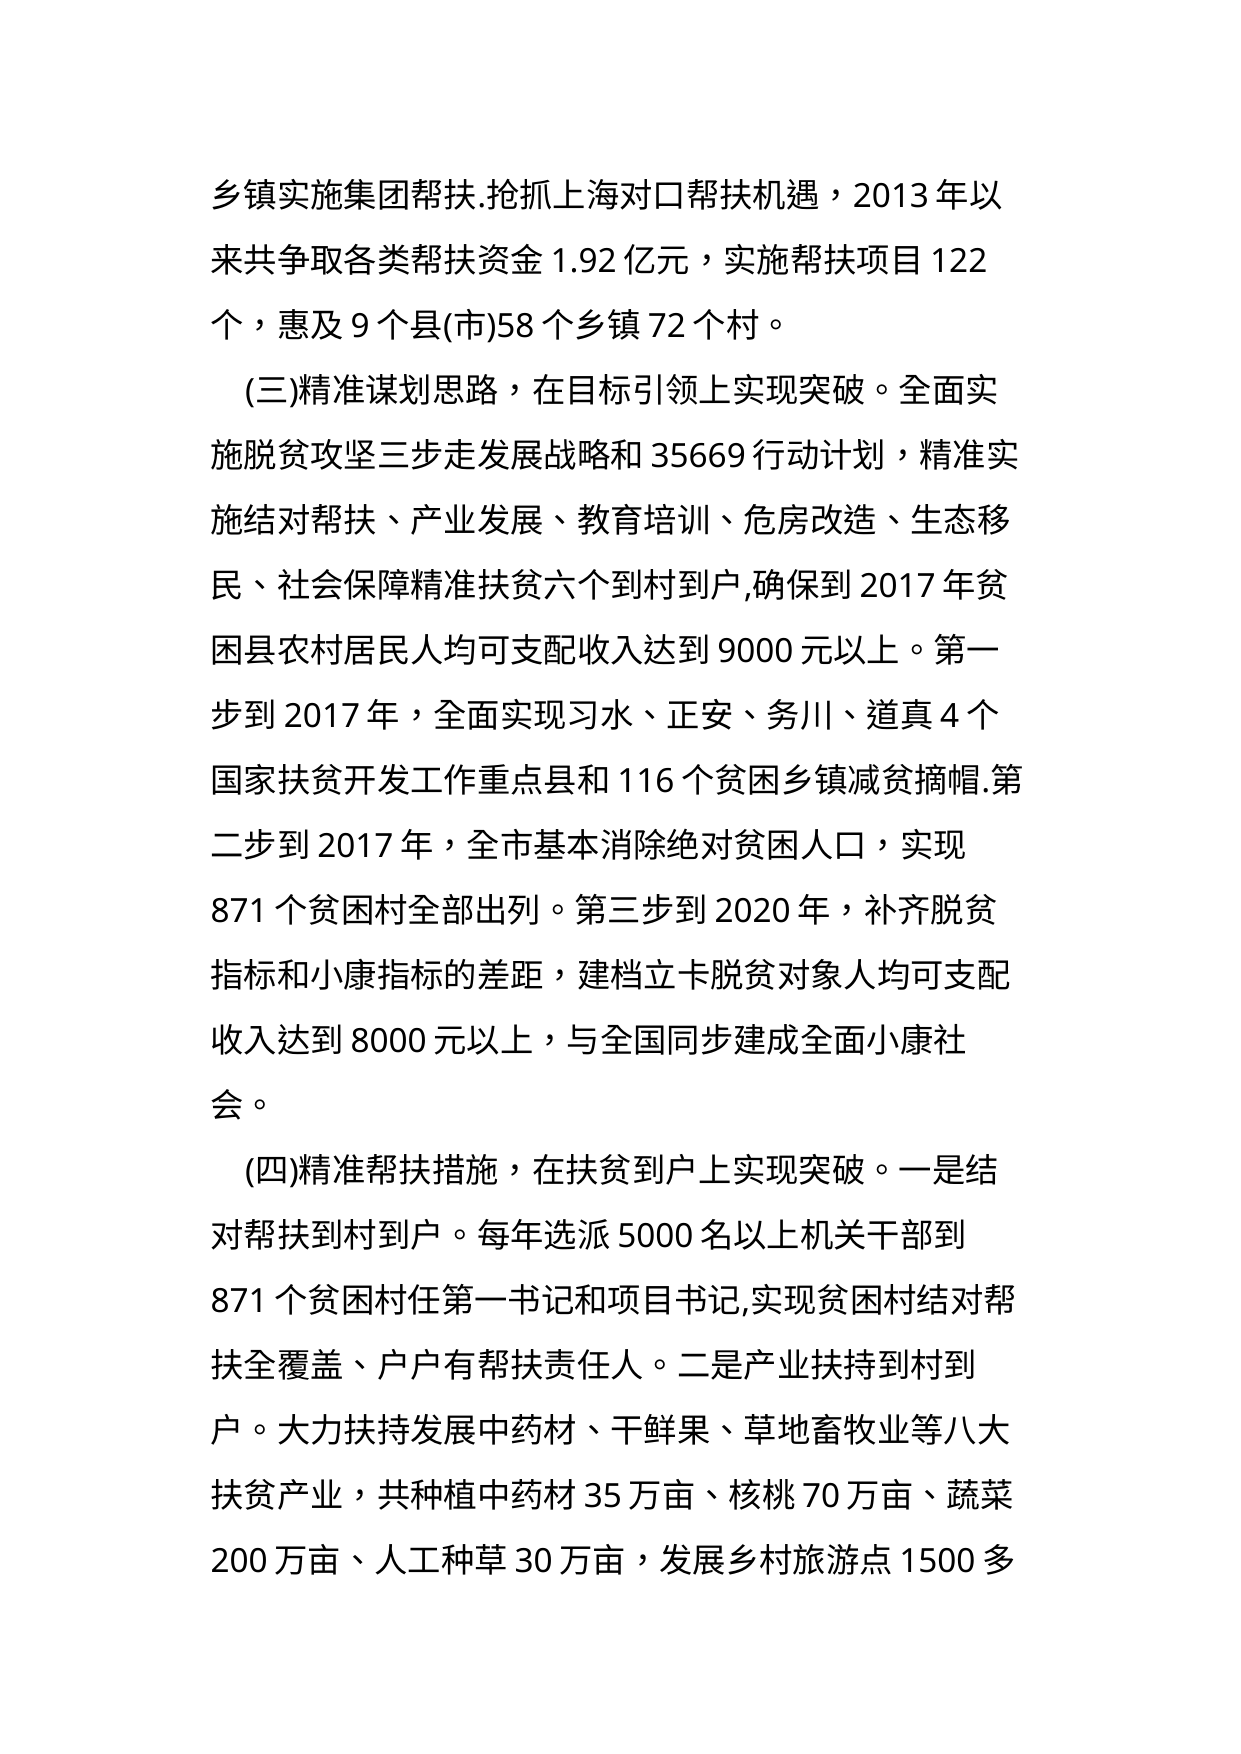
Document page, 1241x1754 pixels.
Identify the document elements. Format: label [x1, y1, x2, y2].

text [210, 162, 1030, 1592]
